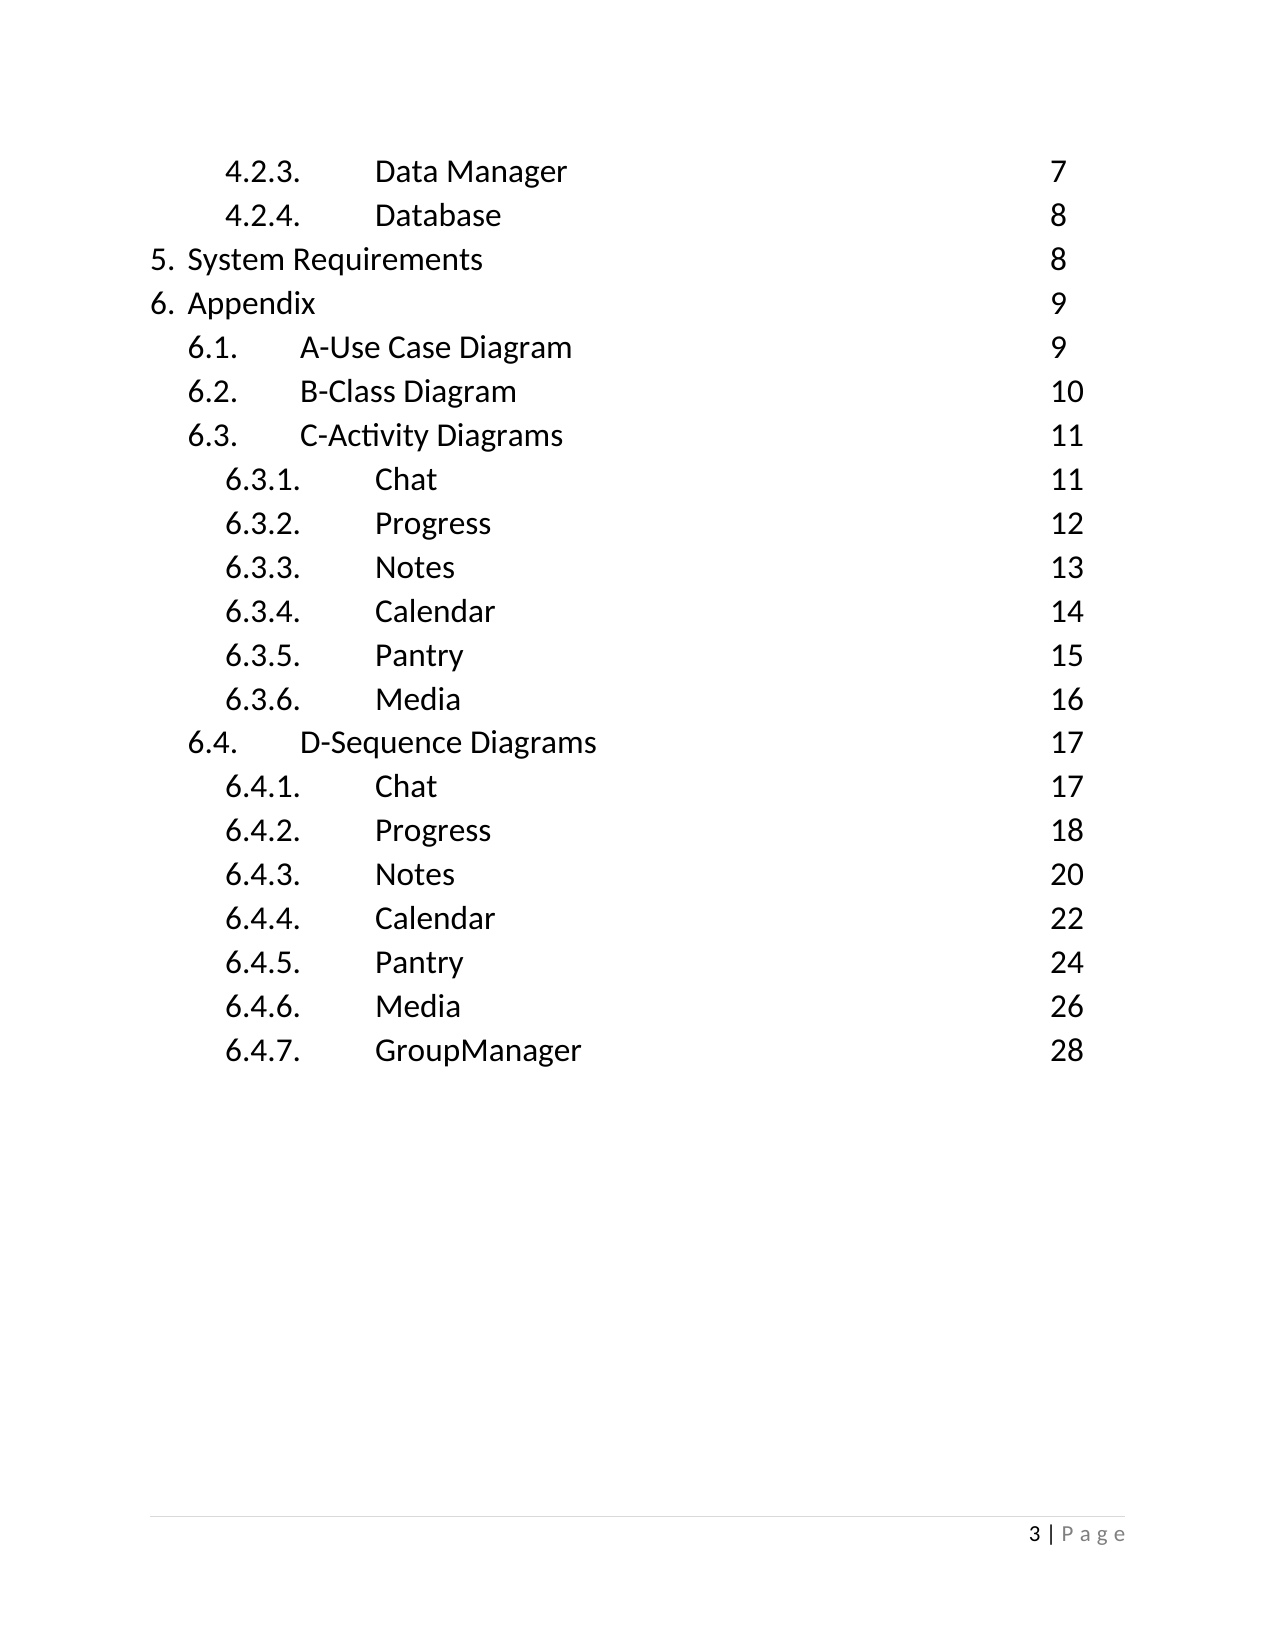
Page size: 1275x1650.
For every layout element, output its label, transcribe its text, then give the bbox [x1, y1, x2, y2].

list D-Sequence Diagrams 17 [187, 721, 1125, 762]
list A-Use Case Diagram 9 [187, 326, 1125, 367]
list Chat 17 [225, 765, 1125, 806]
list C-Activity Diagrams 11 [187, 414, 1125, 454]
list B-Class Diagram 10 [187, 370, 1125, 411]
list System Requirements 8 [150, 238, 1125, 279]
list Progress 12 [225, 502, 1125, 542]
list Calendar 14 [225, 589, 1125, 630]
list Database 8 [225, 194, 1125, 235]
list Pantry 24 [225, 941, 1125, 982]
list Data Manager 7 [225, 150, 1125, 191]
list Media 16 [225, 677, 1125, 718]
list Notes 13 [225, 546, 1125, 586]
list Pantry 15 [225, 633, 1125, 674]
list GroupManager 28 [225, 1029, 1125, 1070]
list Calendar 22 [225, 897, 1125, 938]
list Media 26 [225, 985, 1125, 1026]
list Chat 11 [225, 458, 1125, 498]
list Appendix 9 [150, 282, 1125, 323]
list Notes 20 [225, 853, 1125, 894]
list Progress 18 [225, 809, 1125, 850]
